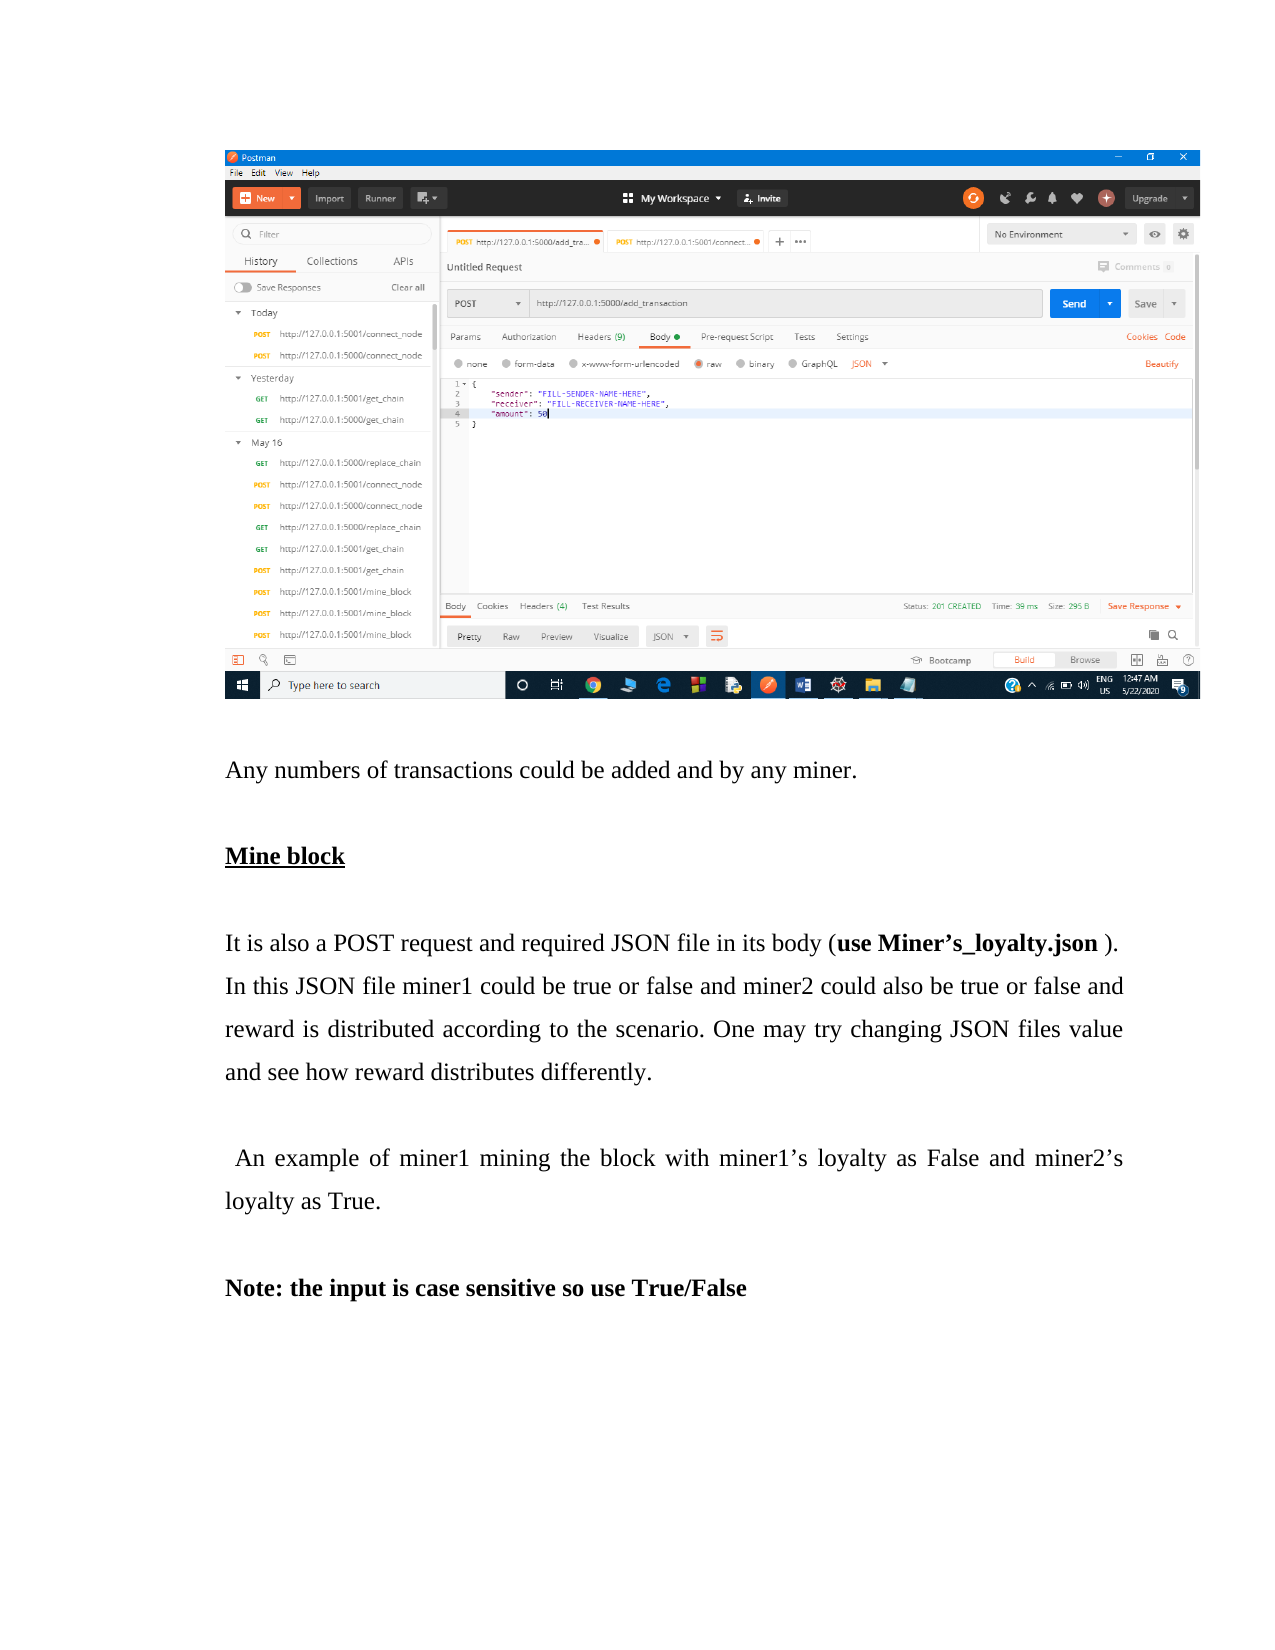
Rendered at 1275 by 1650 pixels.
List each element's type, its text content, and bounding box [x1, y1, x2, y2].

list Mine block [225, 841, 1125, 870]
list Note: the input is case sensitive so use True/False [225, 1273, 1125, 1301]
picture [225, 150, 1200, 699]
list An example of miner1 mining the block with miner1’s loyalty as False and miner2’s loyalty as True. [225, 1143, 1125, 1215]
list In this JSON file miner1 could be true or false and miner2 could also be true or false and reward is distributed according to the scenario. One may try changing JSON files value and see how reward distributes differently. [225, 971, 1125, 1086]
list It is also a POST request and required JSON file in its body (use Miner’s_loyalty.json ). [225, 928, 1125, 956]
list Any numbers of transactions could be added and by any miner. [225, 755, 1125, 784]
